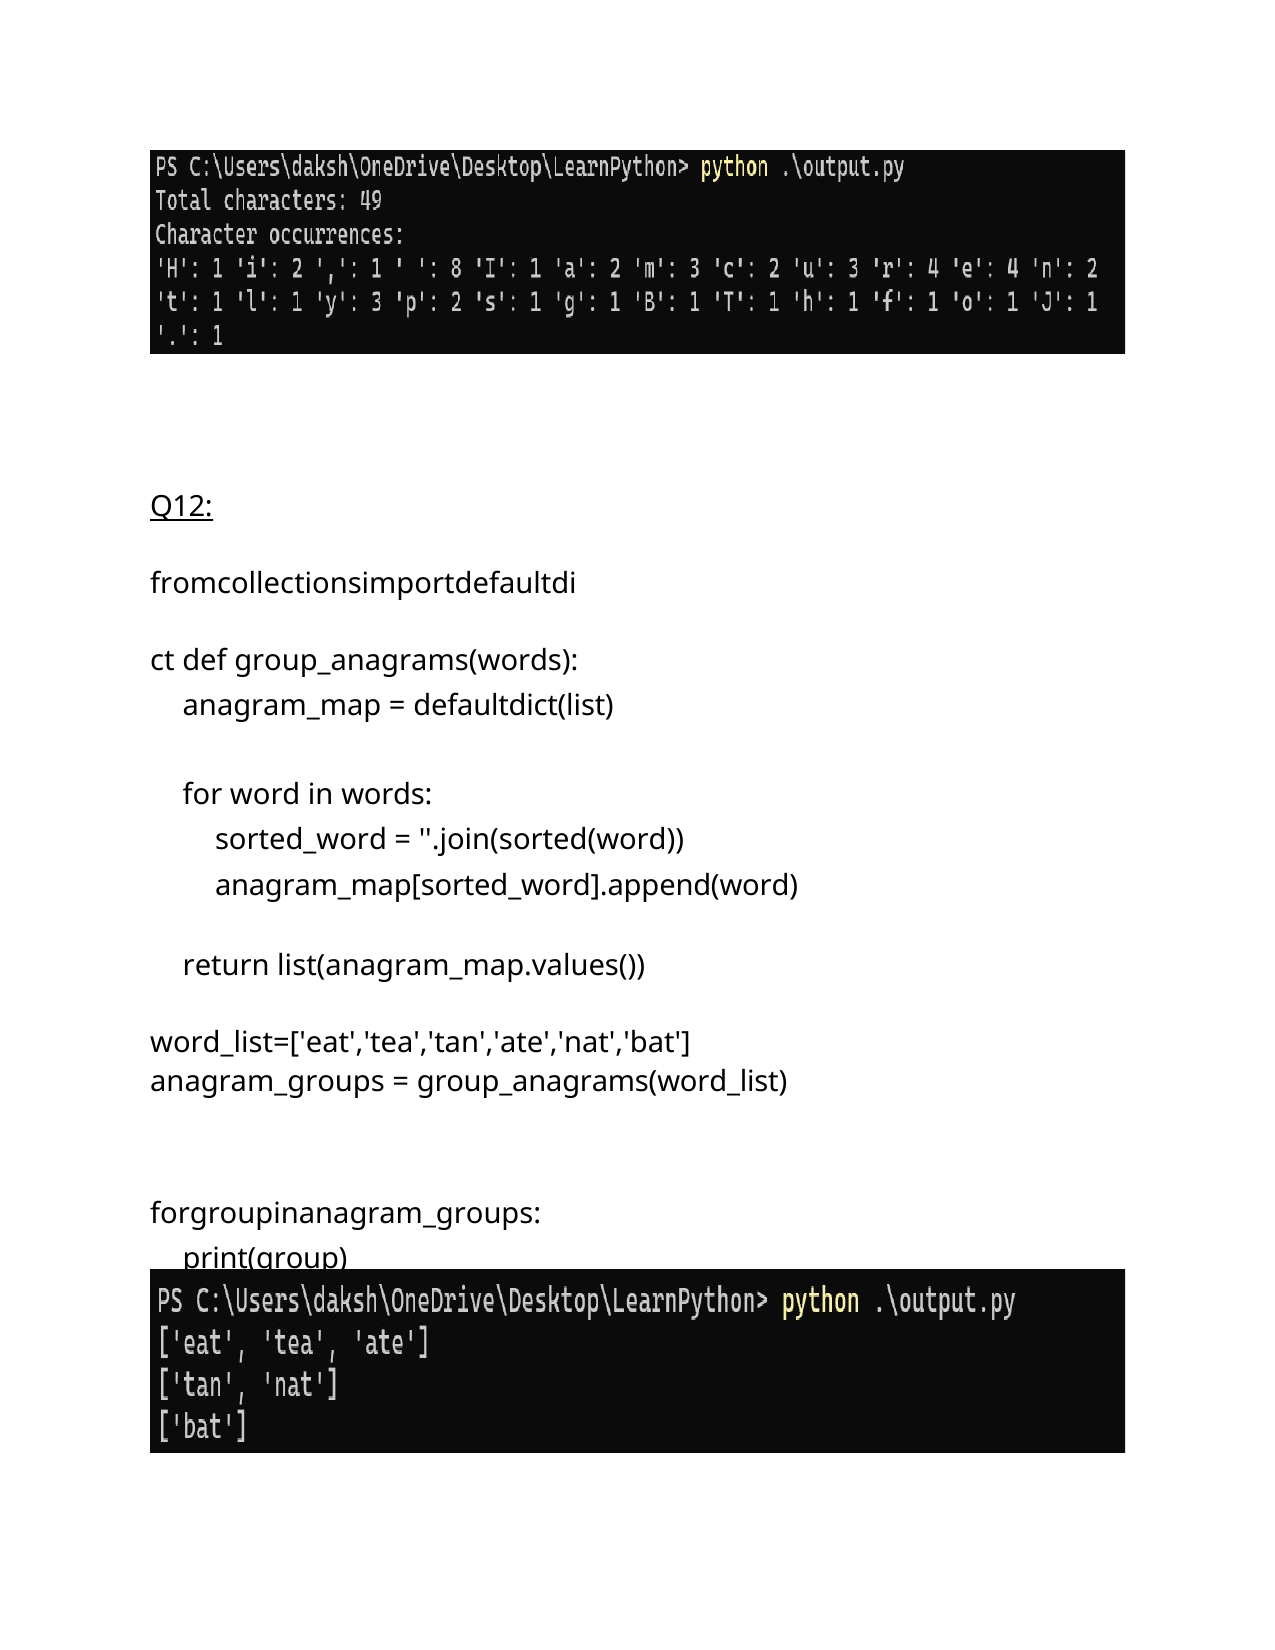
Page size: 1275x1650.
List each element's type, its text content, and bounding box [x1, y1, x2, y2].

picture [150, 150, 1125, 354]
text sorted_word = ''.join(sorted(word)) anagram_map[sorted_word].append(word) [215, 818, 1125, 904]
text fromcollectionsimportdefaultdict def group_anagrams(words): [150, 525, 584, 679]
text for word in words: [182, 774, 1125, 813]
text return list(anagram_map.values()) word_list=['eat','tea','tan','ate','nat','bat'] [150, 914, 735, 1068]
subtitle Q12: [150, 485, 1125, 525]
text anagram_map = defaultdict(list) [182, 684, 1125, 724]
text forgroupinanagram_groups: print(group) [150, 1192, 584, 1269]
text anagram_groups = group_anagrams(word_list) [150, 1068, 1125, 1097]
picture [150, 1269, 1125, 1453]
